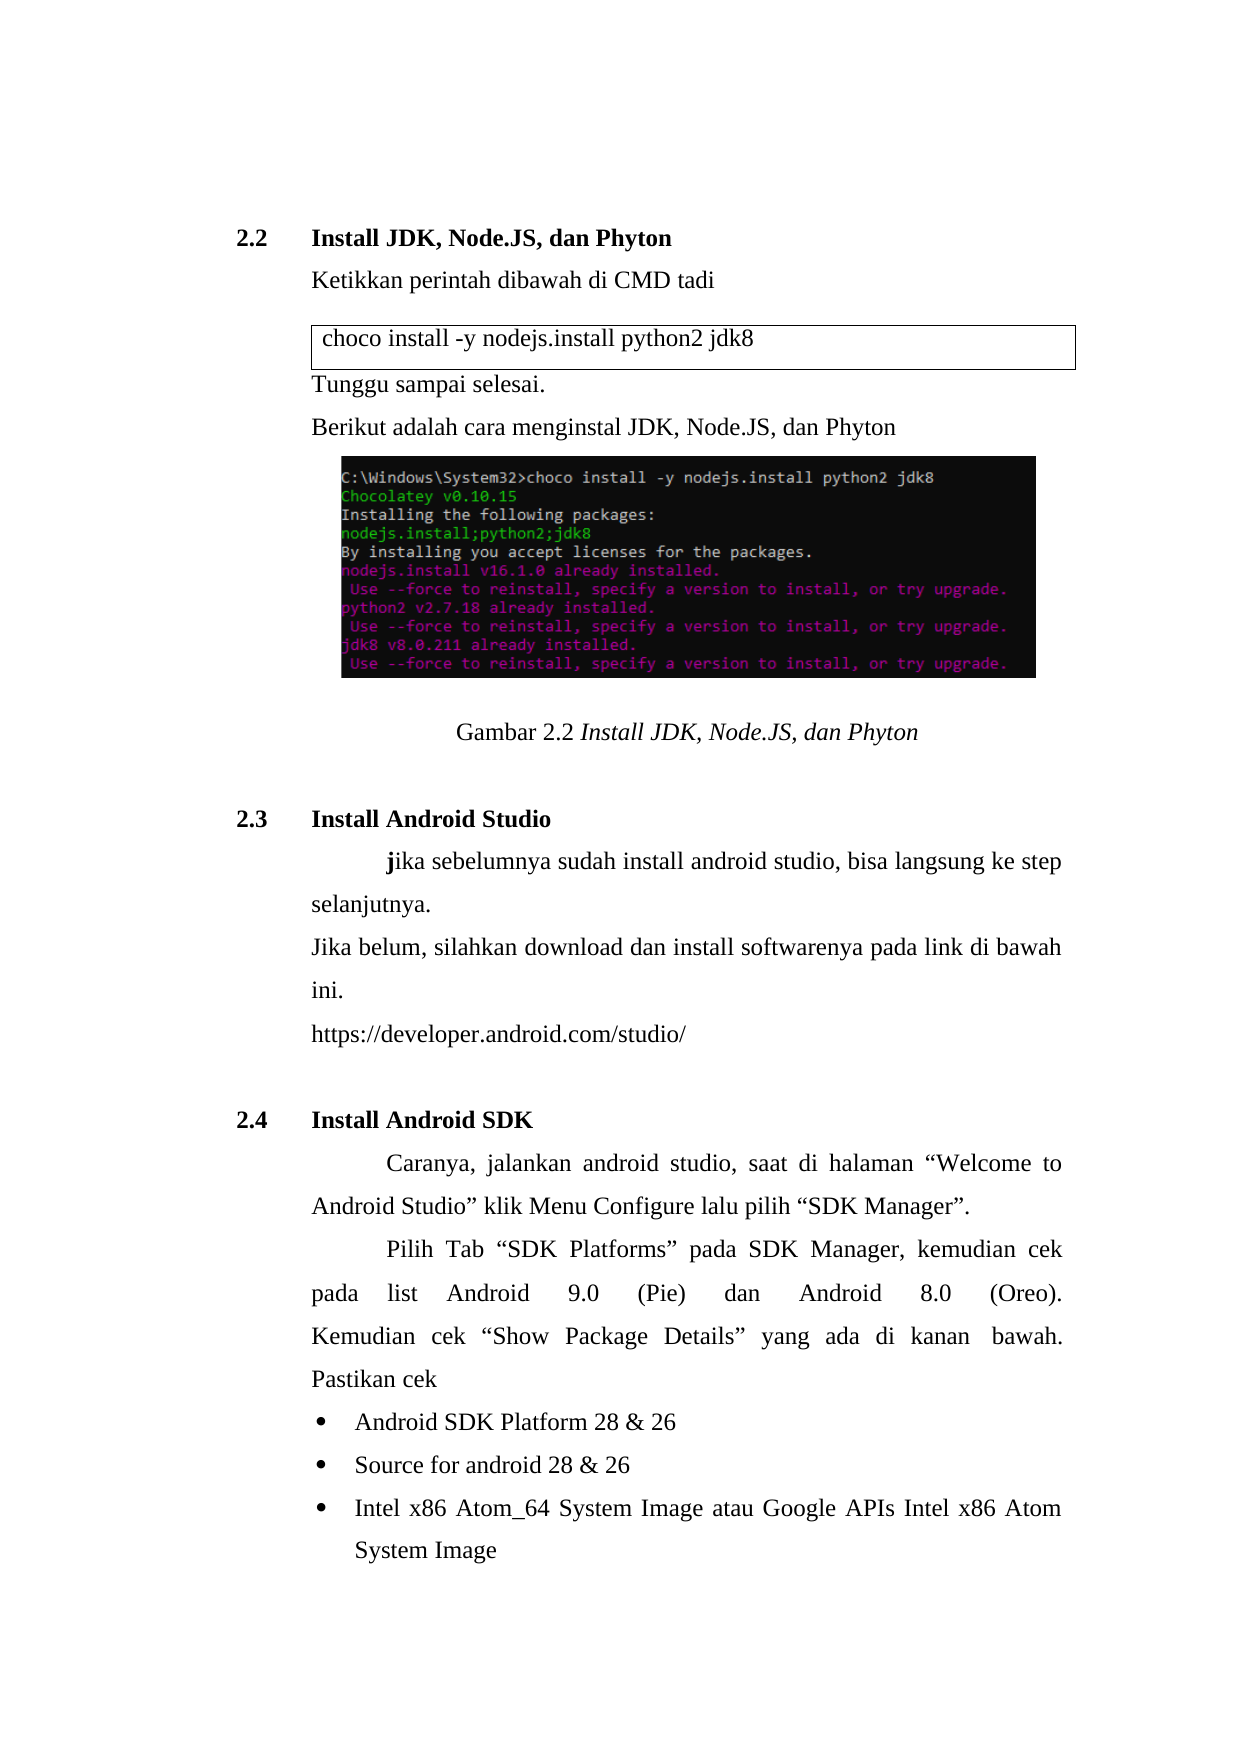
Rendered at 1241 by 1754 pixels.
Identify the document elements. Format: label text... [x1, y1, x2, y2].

text Jika belum, silahkan download dan install softwarenya pada link di bawah ini. [311, 932, 1086, 1004]
picture [341, 456, 1036, 678]
list Intel x86 Atom_64 System Image atau Google APIs Intel x86 Atom System Image [317, 1493, 1063, 1564]
text Tunggu sampai selesai. [311, 372, 1086, 398]
text jika sebelumnya sudah install android studio, bisa langsung ke step selanjutnya. [311, 846, 1063, 918]
text Gambar 2.2 Install JDK, Node.JS, dan Phyton [456, 717, 1086, 746]
text Caranya, jalankan android studio, saat di halaman “Welcome to Android Studio” klik Menu Configure lalu pilih “SDK Manager”. [311, 1148, 1063, 1220]
text https://developer.android.com/studio/ [311, 1019, 1086, 1047]
text Ketikkan perintah dibawah di CMD tadi [311, 265, 1086, 294]
subtitle Install Android SDK [236, 1106, 1086, 1134]
list Source for android 28 & 26 [317, 1450, 1086, 1479]
text Berikut adalah cara menginstal JDK, Node.JS, dan Phyton [311, 412, 1086, 441]
list Android SDK Platform 28 & 26 [317, 1407, 1086, 1436]
subtitle Install JDK, Node.JS, dan Phyton [236, 223, 1086, 251]
text Pilih Tab “SDK Platforms” pada SDK Manager, kemudian cek pada list Android 9.0 (Pie) dan Android 8.0 (Oreo). Kemudian cek “Show Package Details” yang ada di kanan bawah. Pastikan cek [311, 1234, 1063, 1393]
subtitle Install Android Studio [236, 804, 1086, 832]
